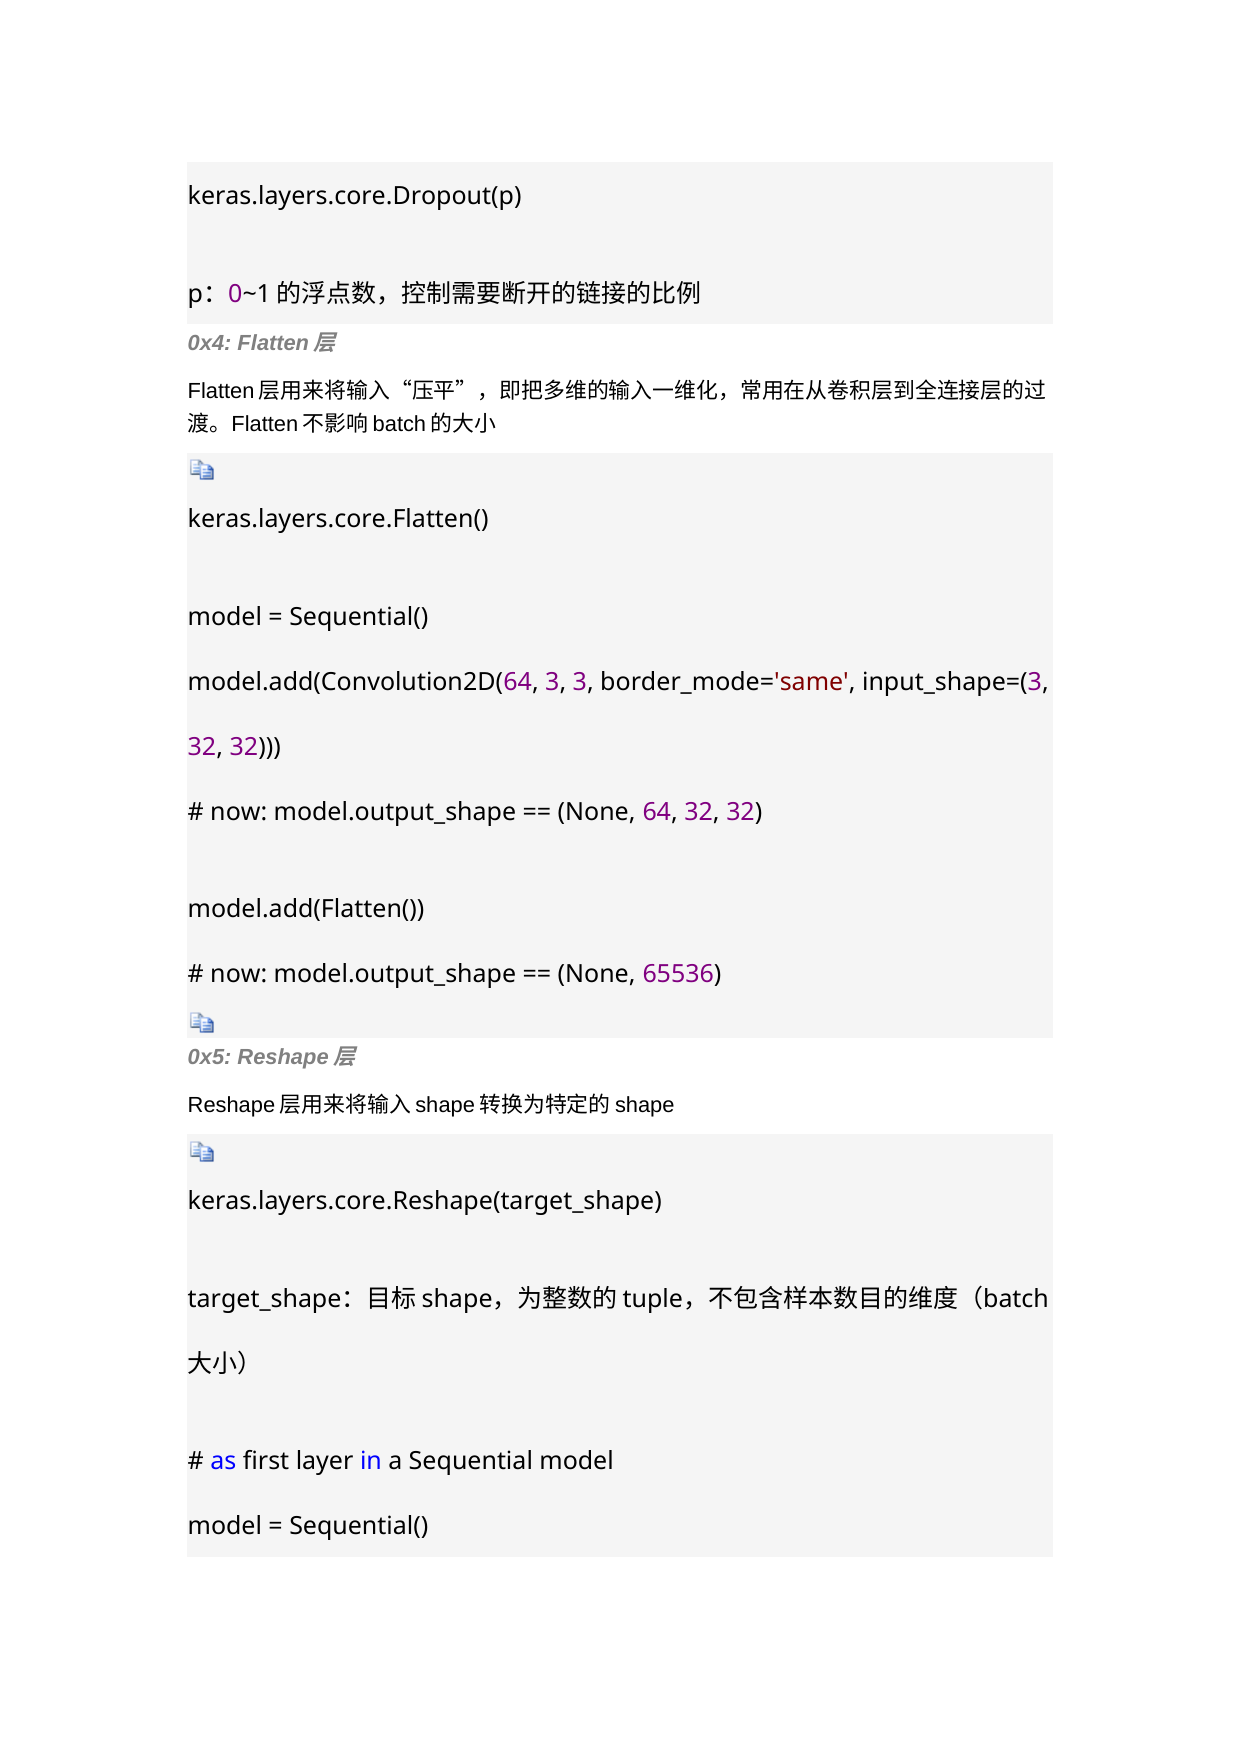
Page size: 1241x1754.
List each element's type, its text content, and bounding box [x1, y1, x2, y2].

picture [187, 1135, 219, 1167]
text # as first layer in a Sequential model [187, 1427, 1053, 1492]
text Flatten层用来将输入“压平”，即把多维的输入一维化，常用在从卷积层到全连接层的过渡。Flatten不影响batch的大小 [187, 373, 1053, 438]
picture [187, 453, 219, 485]
text # now: model.output_shape == (None, 65536) [187, 941, 1053, 1006]
text keras.layers.core.Flatten() [187, 486, 1053, 551]
text 0x5: Reshape层 [187, 1038, 1053, 1071]
text keras.layers.core.Reshape(target_shape) [187, 1167, 1053, 1232]
picture [187, 1006, 219, 1038]
text 0x4: Flatten层 [187, 324, 1053, 357]
text target_shape：目标shape，为整数的tuple，不包含样本数目的维度（batch大小） [187, 1264, 1053, 1394]
text # now: model.output_shape == (None, 64, 32, 32) [187, 778, 1053, 843]
text Reshape层用来将输入shape转换为特定的shape [187, 1086, 1053, 1119]
text model.add(Flatten()) [187, 876, 1053, 941]
text keras.layers.core.Dropout(p) [187, 162, 1053, 227]
text p：0~1的浮点数，控制需要断开的链接的比例 [187, 259, 1053, 324]
text model = Sequential() [187, 583, 1053, 648]
text model = Sequential() [187, 1492, 1053, 1557]
text model.add(Convolution2D(64, 3, 3, border_mode='same', input_shape=(3, 32, 32))) [187, 648, 1053, 778]
